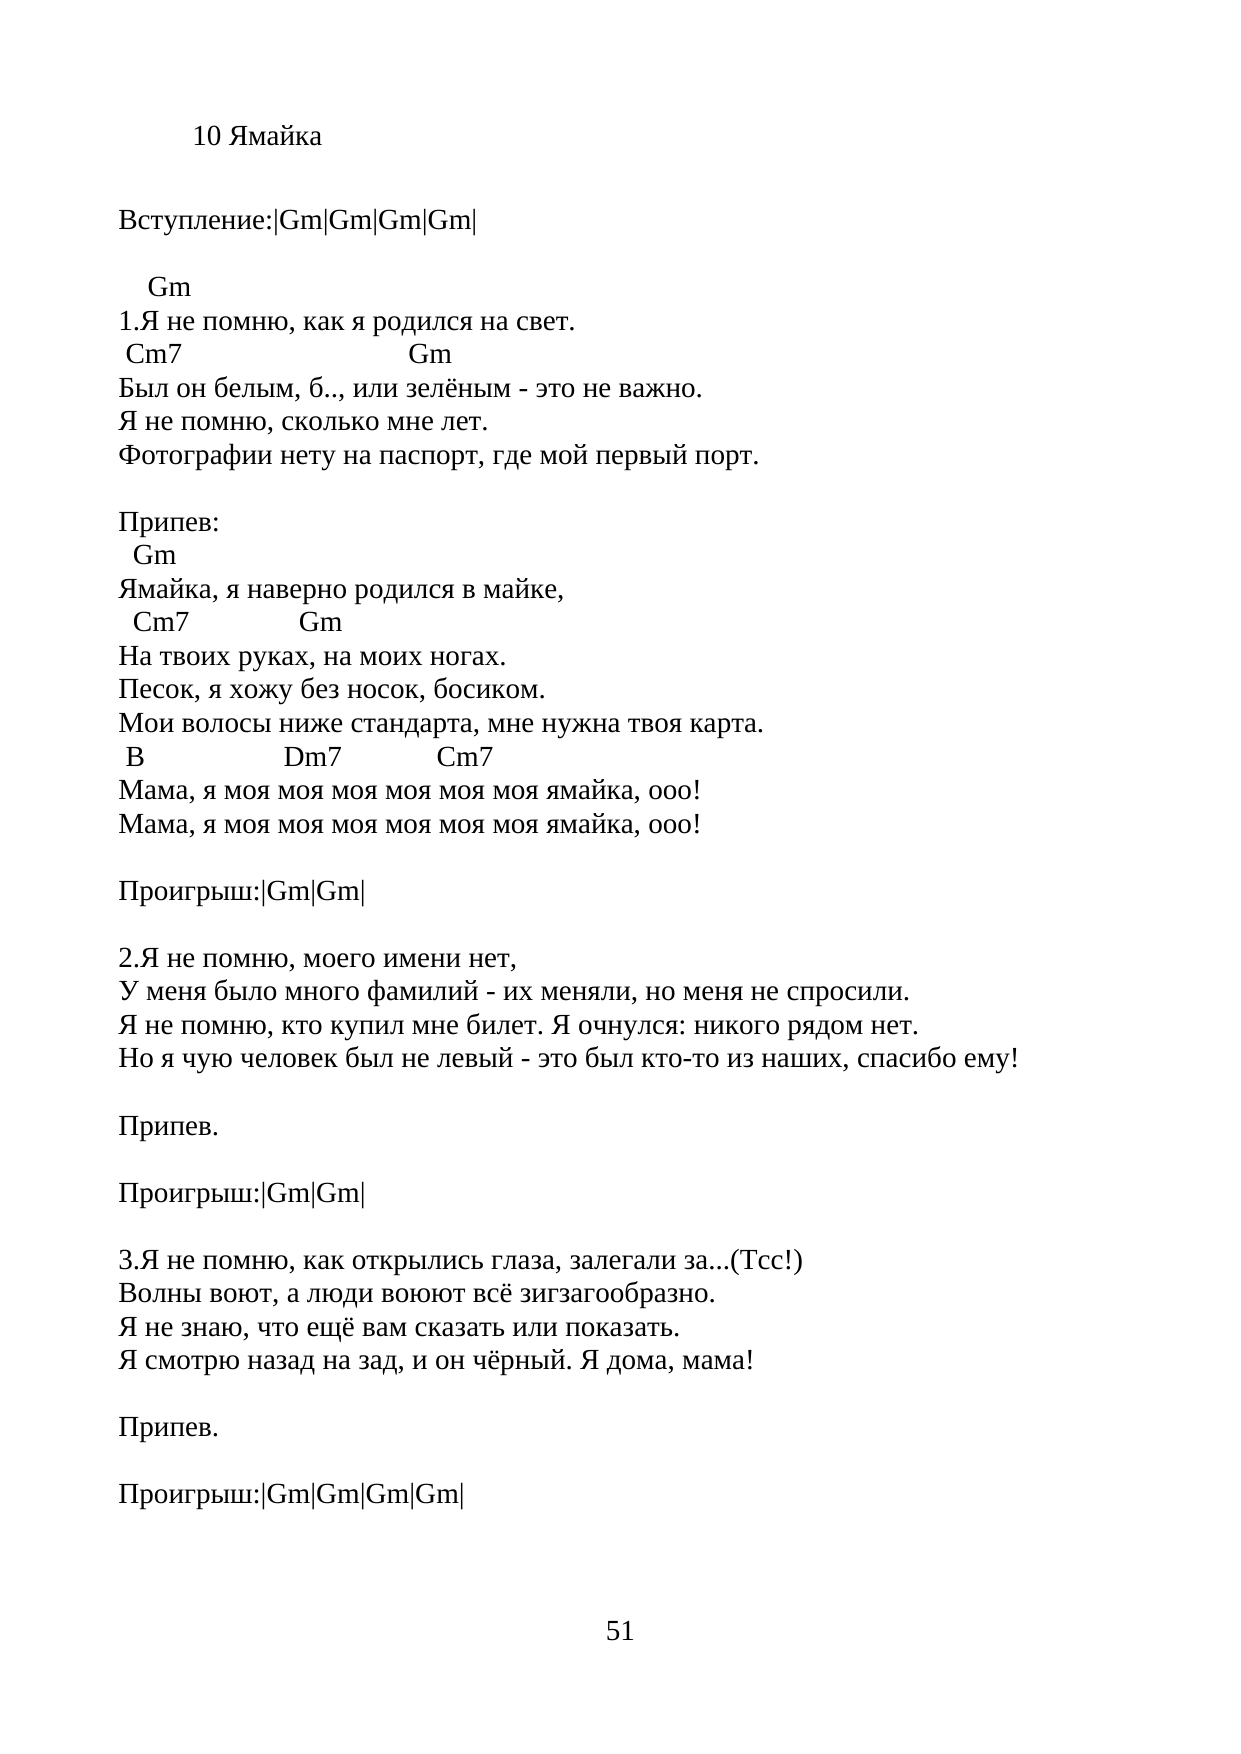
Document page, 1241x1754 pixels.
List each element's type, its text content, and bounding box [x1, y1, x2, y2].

text Проигрыш:|Gm|Gm|Gm|Gm| [118, 1477, 1122, 1510]
text Мама, я моя моя моя моя моя моя ямайка, ооо! [118, 772, 1122, 806]
text 1.Я не помню, как я родился на свет. [118, 303, 1122, 336]
text У меня было много фамилий - их меняли, но меня не спросили. [118, 973, 1122, 1007]
text Я не помню, кто купил мне билет. Я очнулся: никого рядом нет. [118, 1007, 1122, 1041]
text B Dm7 Cm7 [118, 739, 1122, 772]
text Мама, я моя моя моя моя моя моя ямайка, ооо! [118, 806, 1122, 839]
subtitle 10 Ямайка [118, 118, 1122, 152]
text Фотографии нету на паспорт, где мой первый порт. [118, 437, 1122, 470]
text Gm [118, 269, 1122, 303]
text Песок, я хожу без носок, босиком. [118, 672, 1122, 705]
text Gm [118, 537, 1122, 571]
text 3.Я не помню, как открылись глаза, залегали за...(Тсс!) [118, 1242, 1122, 1275]
text Cm7 Gm [118, 604, 1122, 638]
text Припев. [118, 1409, 1122, 1443]
text Я не знаю, что ещё вам сказать или показать. [118, 1309, 1122, 1342]
text Мои волосы ниже стандарта, мне нужна твоя карта. [118, 705, 1122, 739]
text Вступление:|Gm|Gm|Gm|Gm| [118, 202, 1122, 236]
text Припев. [118, 1108, 1122, 1141]
text Проигрыш:|Gm|Gm| [118, 1175, 1122, 1208]
text Припев: [118, 504, 1122, 537]
text Был он белым, б.., или зелёным - это не важно. [118, 370, 1122, 403]
text 2.Я не помню, моего имени нет, [118, 940, 1122, 973]
text Волны воют, а люди воюют всё зигзагообразно. [118, 1275, 1122, 1309]
text На твоих руках, на моих ногах. [118, 638, 1122, 672]
text Ямайка, я наверно родился в майке, [118, 571, 1122, 604]
text Я не помню, сколько мне лет. [118, 403, 1122, 437]
text Но я чую человек был не левый - это был кто-то из наших, спасибо ему! [118, 1041, 1122, 1074]
text Проигрыш:|Gm|Gm| [118, 873, 1122, 906]
text Cm7 Gm [118, 336, 1122, 370]
text Я смотрю назад на зад, и он чёрный. Я дома, мама! [118, 1342, 1122, 1376]
